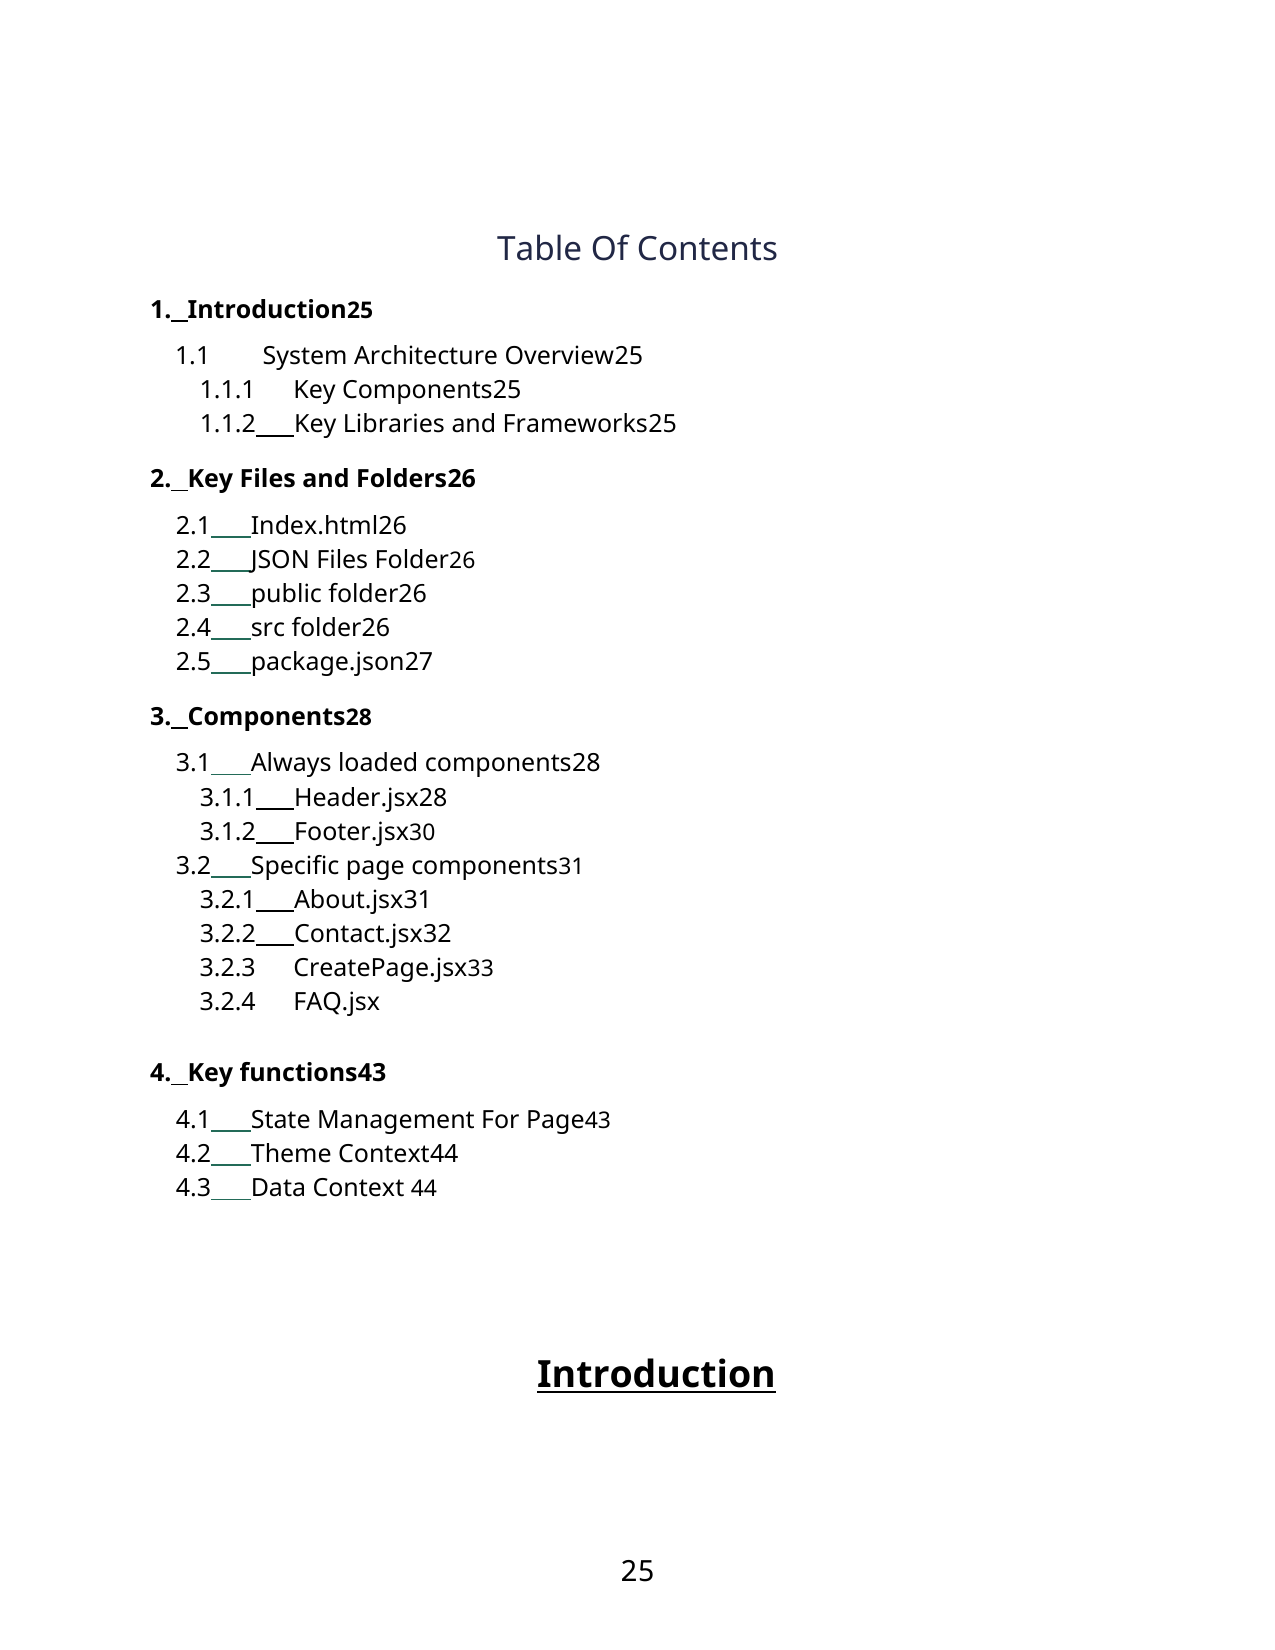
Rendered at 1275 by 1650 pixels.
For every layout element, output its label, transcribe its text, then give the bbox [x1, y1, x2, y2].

text 3.2 Specific page components 31 [176, 847, 1125, 881]
text 3.2.1 About.jsx 31 [199, 881, 1125, 915]
list FAQ.jsx ……………………………………………………………………………………… 34 [199, 983, 1125, 1018]
text 2.2 JSON Files Folder 26 [176, 541, 1125, 576]
text 2.4 src folder 26 [176, 609, 1125, 644]
text 2.1 Index.html 26 [176, 507, 1125, 541]
text 4.3 Data Context Provider 44 [176, 1170, 1125, 1204]
text 3.1.2 Footer.jsx 30 [199, 813, 1125, 847]
text 3. Components 28 [150, 698, 1125, 733]
text Table Of Contents [150, 225, 1125, 270]
list Key Components 25 [199, 372, 1125, 406]
text 2.5 package.json 27 [176, 644, 1125, 678]
text 2. Key Files and Folders 26 [150, 461, 1125, 495]
text 2.3 public folder 26 [176, 576, 1125, 609]
text 3.1 Always loaded components 28 [176, 745, 1125, 779]
text 4. Key functions 43 [150, 1055, 1125, 1089]
text 3.1.1 Header.jsx 28 [199, 779, 1125, 813]
text 1.1.2 Key Libraries and Frameworks 25 [199, 406, 1125, 440]
list System Architecture Overview 25 [175, 338, 1125, 372]
text 4.1 State Management For Page Rendering 43 [176, 1102, 1125, 1136]
text 3.2.2 Contact.jsx 32 [199, 915, 1125, 949]
text 4.2 Theme Context Provider 44 [176, 1136, 1125, 1170]
subtitle Introduction [187, 1348, 1125, 1399]
list CreatePage.jsx 33 [199, 949, 1125, 983]
text 1. Introduction 25 [150, 291, 1125, 325]
